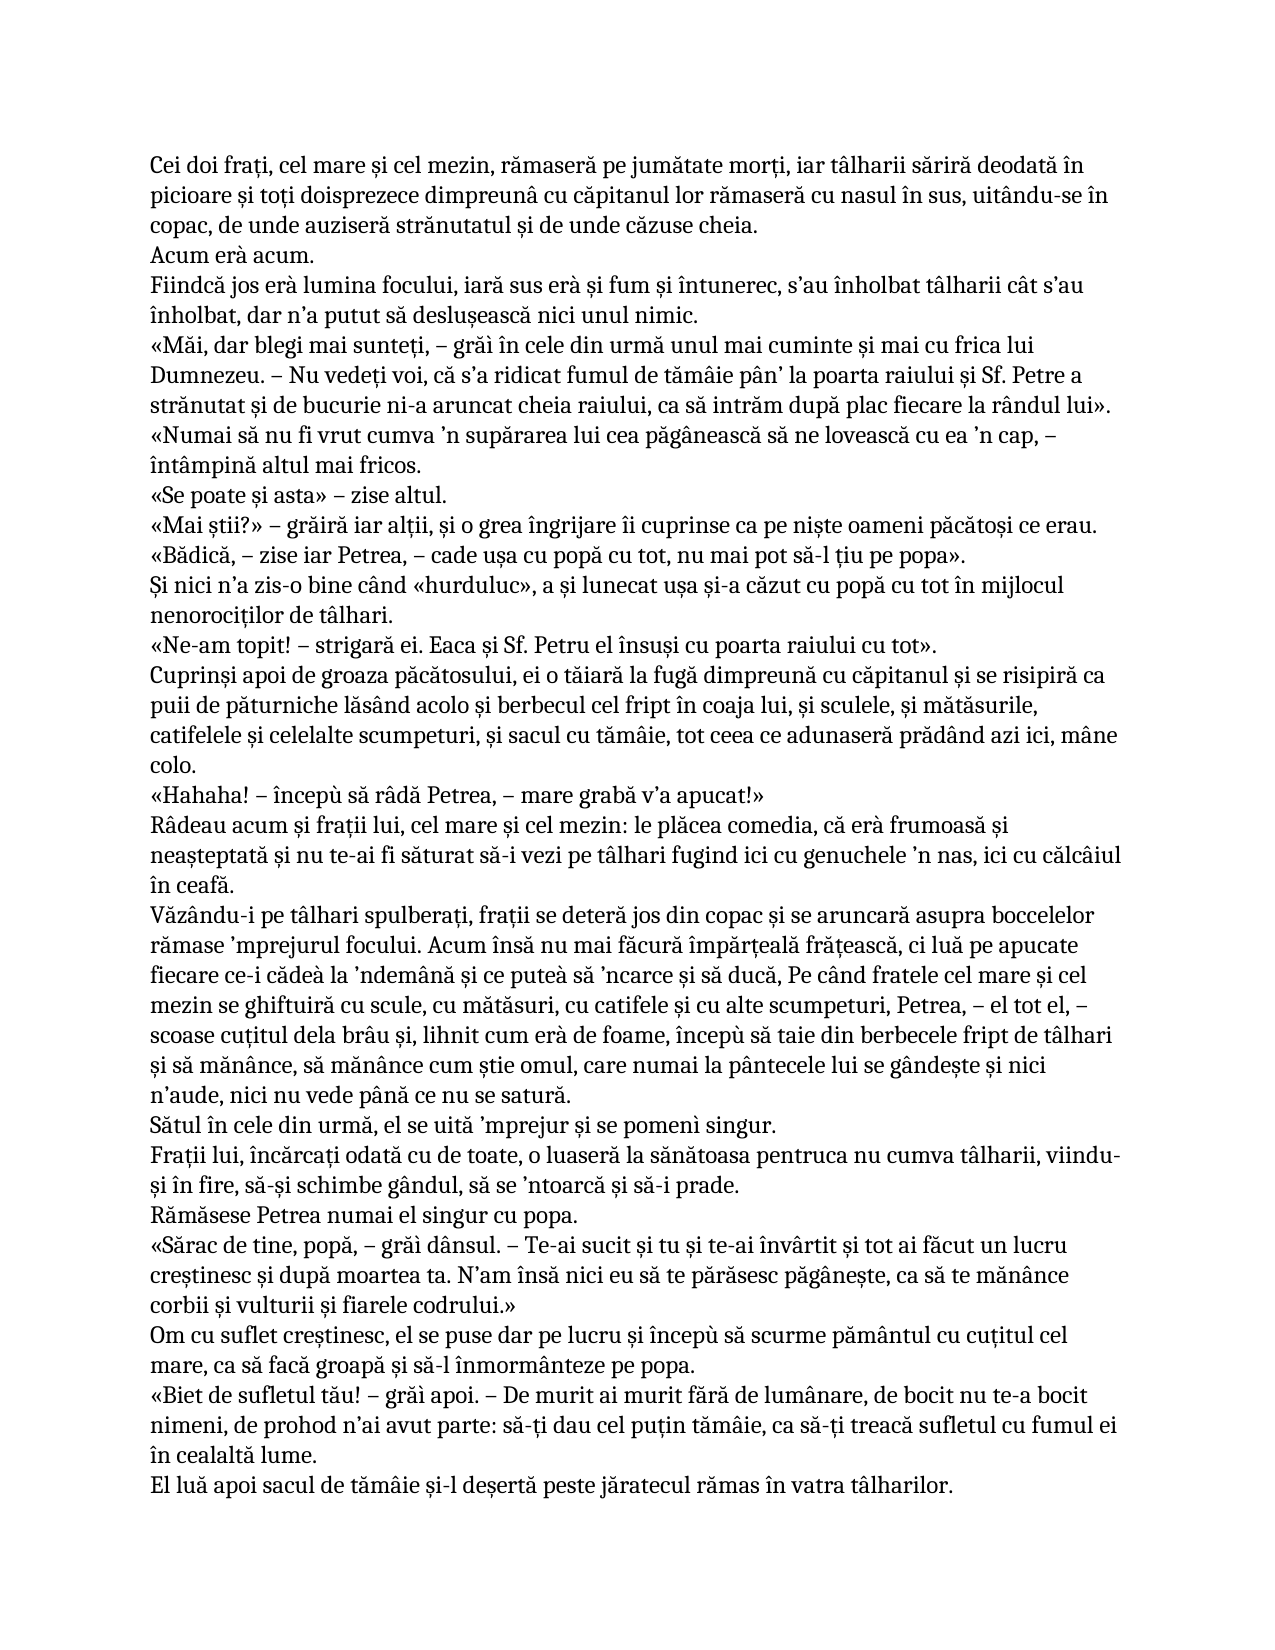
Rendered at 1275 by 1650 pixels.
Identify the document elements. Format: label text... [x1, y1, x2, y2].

text Văzându-i pe tâlhari spulberați, frații se deteră jos din copac și se aruncară asupra boccelelor rămase ’mprejurul focului. Acum însă nu mai făcură împărțeală frățească, ci luă pe apucate fiecare ce-i cădeà la ’ndemână și ce puteà să ’ncarce și să ducă, Pe când fratele cel mare și cel mezin se ghiftuiră cu scule, cu mătăsuri, cu catifele și cu alte scumpeturi, Petrea, – el tot el, – scoase cuțitul dela brâu și, lihnit cum erà de foame, începù să taie din berbecele fript de tâlhari și să mănânce, să mănânce cum știe omul, care numai la pântecele lui se gândește și nici n’aude, nici nu vede până ce nu se satură. [150, 900, 1125, 1110]
text Și nici n’a zis-o bine când «hurduluc», a și lunecat ușa și-a căzut cu popă cu tot în mijlocul nenorociților de tâlhari. [150, 570, 1125, 630]
text «Bădică, – zise iar Petrea, – cade ușa cu popă cu tot, nu mai pot să-l țiu pe popa». [150, 540, 1125, 570]
text «Numai să nu fi vrut cumva ’n supărarea lui cea păgânească să ne lovească cu ea ’n cap, – întâmpină altul mai fricos. [150, 420, 1125, 480]
text El luă apoi sacul de tămâie și-l deșertă peste jăratecul rămas în vatra tâlharilor. [150, 1470, 1125, 1500]
text Acum erà acum. [150, 240, 1125, 270]
text «Hahaha! – începù să râdă Petrea, – mare grabă v’a apucat!» [150, 780, 1125, 810]
text Cei doi frați, cel mare și cel mezin, rămaseră pe jumătate morți, iar tâlharii săriră deodată în picioare și toți doisprezece dimpreunâ cu căpitanul lor rămaseră cu nasul în sus, uitându-se în copac, de unde auziseră strănutatul și de unde căzuse cheia. [150, 150, 1125, 240]
text «Ne-am topit! – strigară ei. Eaca și Sf. Petru el însuși cu poarta raiului cu tot». [150, 630, 1125, 660]
text Râdeau acum și frații lui, cel mare și cel mezin: le plăcea comedia, că erà frumoasă și neașteptată și nu te-ai fi săturat să-i vezi pe tâlhari fugind ici cu genuchele ’n nas, ici cu călcâiul în ceafă. [150, 810, 1125, 900]
text «Sărac de tine, popă, – grăì dânsul. – Te-ai sucit și tu și te-ai învârtit și tot ai făcut un lucru creștinesc și după moartea ta. N’am însă nici eu să te părăsesc păgânește, ca să te mănânce corbii și vulturii și fiarele codrului.» [150, 1230, 1125, 1320]
text «Se poate și asta» – zise altul. [150, 480, 1125, 510]
text «Măi, dar blegi mai sunteți, – grăì în cele din urmă unul mai cuminte și mai cu frica lui Dumnezeu. – Nu vedeți voi, că s’a ridicat fumul de tămâie pân’ la poarta raiului și Sf. Petre a strănutat și de bucurie ni-a aruncat cheia raiului, ca să intrăm după plac fiecare la rândul lui». [150, 330, 1125, 420]
text Sătul în cele din urmă, el se uită ’mprejur și se pomenì singur. [150, 1110, 1125, 1140]
text «Mai știi?» – grăiră iar alții, și o grea îngrijare îi cuprinse ca pe niște oameni păcătoși ce erau. [150, 510, 1125, 540]
text Frații lui, încărcați odată cu de toate, o luaseră la sănătoasa pentruca nu cumva tâlharii, viindu-și în fire, să-și schimbe gândul, să se ’ntoarcă și să-i prade. [150, 1140, 1125, 1200]
text Rămăsese Petrea numai el singur cu popa. [150, 1200, 1125, 1230]
text «Biet de sufletul tău! – grăì apoi. – De murit ai murit fără de lumânare, de bocit nu te-a bocit nimeni, de prohod n’ai avut parte: să-ți dau cel puțin tămâie, ca să-ți treacă sufletul cu fumul ei în cealaltă lume. [150, 1380, 1125, 1470]
text Fiindcă jos erà lumina focului, iară sus erà și fum și întunerec, s’au înholbat tâlharii cât s’au înholbat, dar n’a putut să deslușească nici unul nimic. [150, 270, 1125, 330]
text Cuprinși apoi de groaza păcătosului, ei o tăiară la fugă dimpreună cu căpitanul și se risipiră ca puii de păturniche lăsând acolo și berbecul cel fript în coaja lui, și sculele, și mătăsurile, catifelele și celelalte scumpeturi, și sacul cu tămâie, tot ceea ce adunaseră prădând azi ici, mâne colo. [150, 660, 1125, 780]
text Om cu suflet creștinesc, el se puse dar pe lucru și începù să scurme pământul cu cuțitul cel mare, ca să facă groapă și să-l înmormânteze pe popa. [150, 1320, 1125, 1380]
